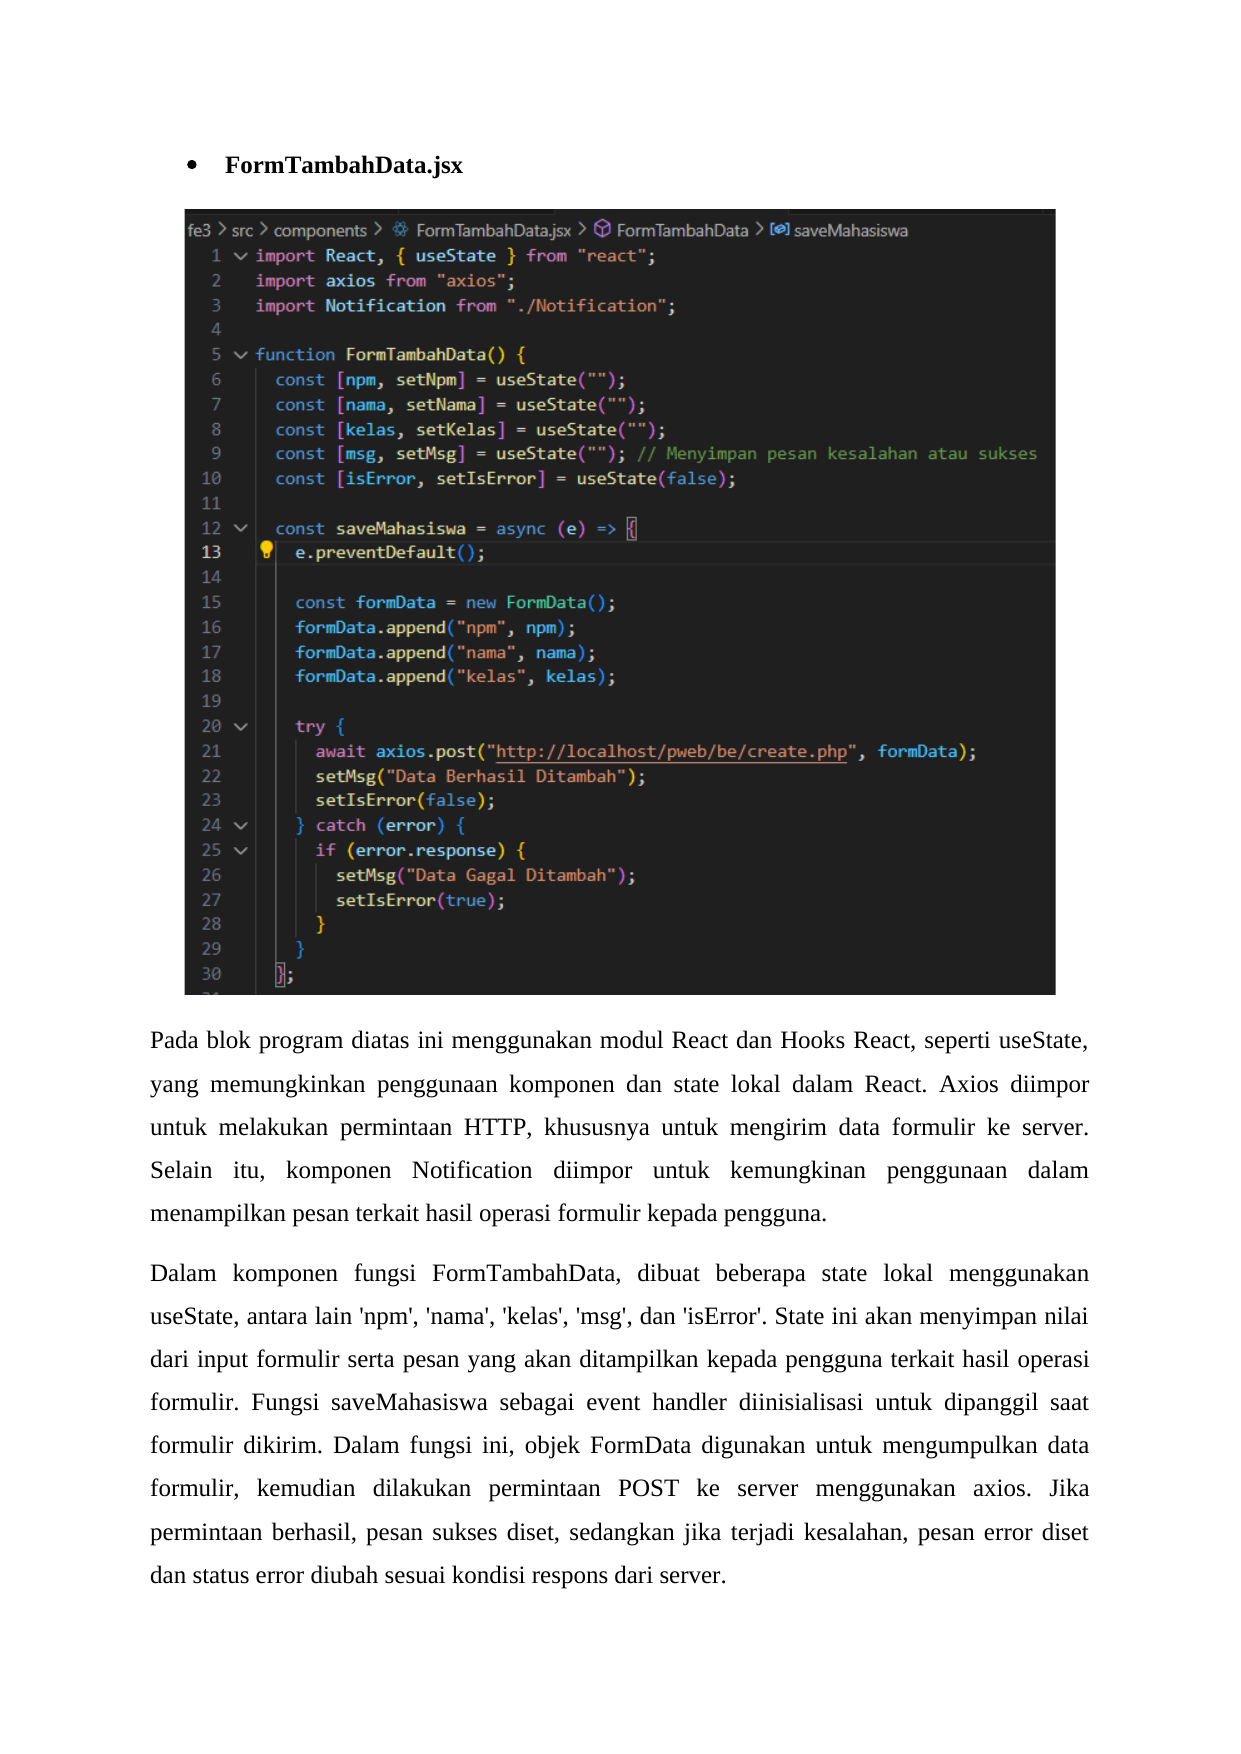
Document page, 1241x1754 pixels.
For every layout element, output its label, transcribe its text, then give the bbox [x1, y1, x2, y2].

list FormTambahData.jsx [187, 150, 1090, 179]
picture [184, 209, 1056, 995]
text Pada blok program diatas ini menggunakan modul React dan Hooks React, seperti useState, yang memungkinkan penggunaan komponen dan state lokal dalam React. Axios diimpor untuk melakukan permintaan HTTP, khususnya untuk mengirim data formulir ke server. Selain itu, komponen Notification diimpor untuk kemungkinan penggunaan dalam menampilkan pesan terkait hasil operasi formulir kepada pengguna. [150, 1026, 1090, 1227]
text Dalam komponen fungsi FormTambahData, dibuat beberapa state lokal menggunakan useState, antara lain 'npm', 'nama', 'kelas', 'msg', dan 'isError'. State ini akan menyimpan nilai dari input formulir serta pesan yang akan ditampilkan kepada pengguna terkait hasil operasi formulir. Fungsi saveMahasiswa sebagai event handler diinisialisasi untuk dipanggil saat formulir dikirim. Dalam fungsi ini, objek FormData digunakan untuk mengumpulkan data formulir, kemudian dilakukan permintaan POST ke server menggunakan axios. Jika permintaan berhasil, pesan sukses diset, sedangkan jika terjadi kesalahan, pesan error diset dan status error diubah sesuai kondisi respons dari server. [150, 1258, 1090, 1588]
